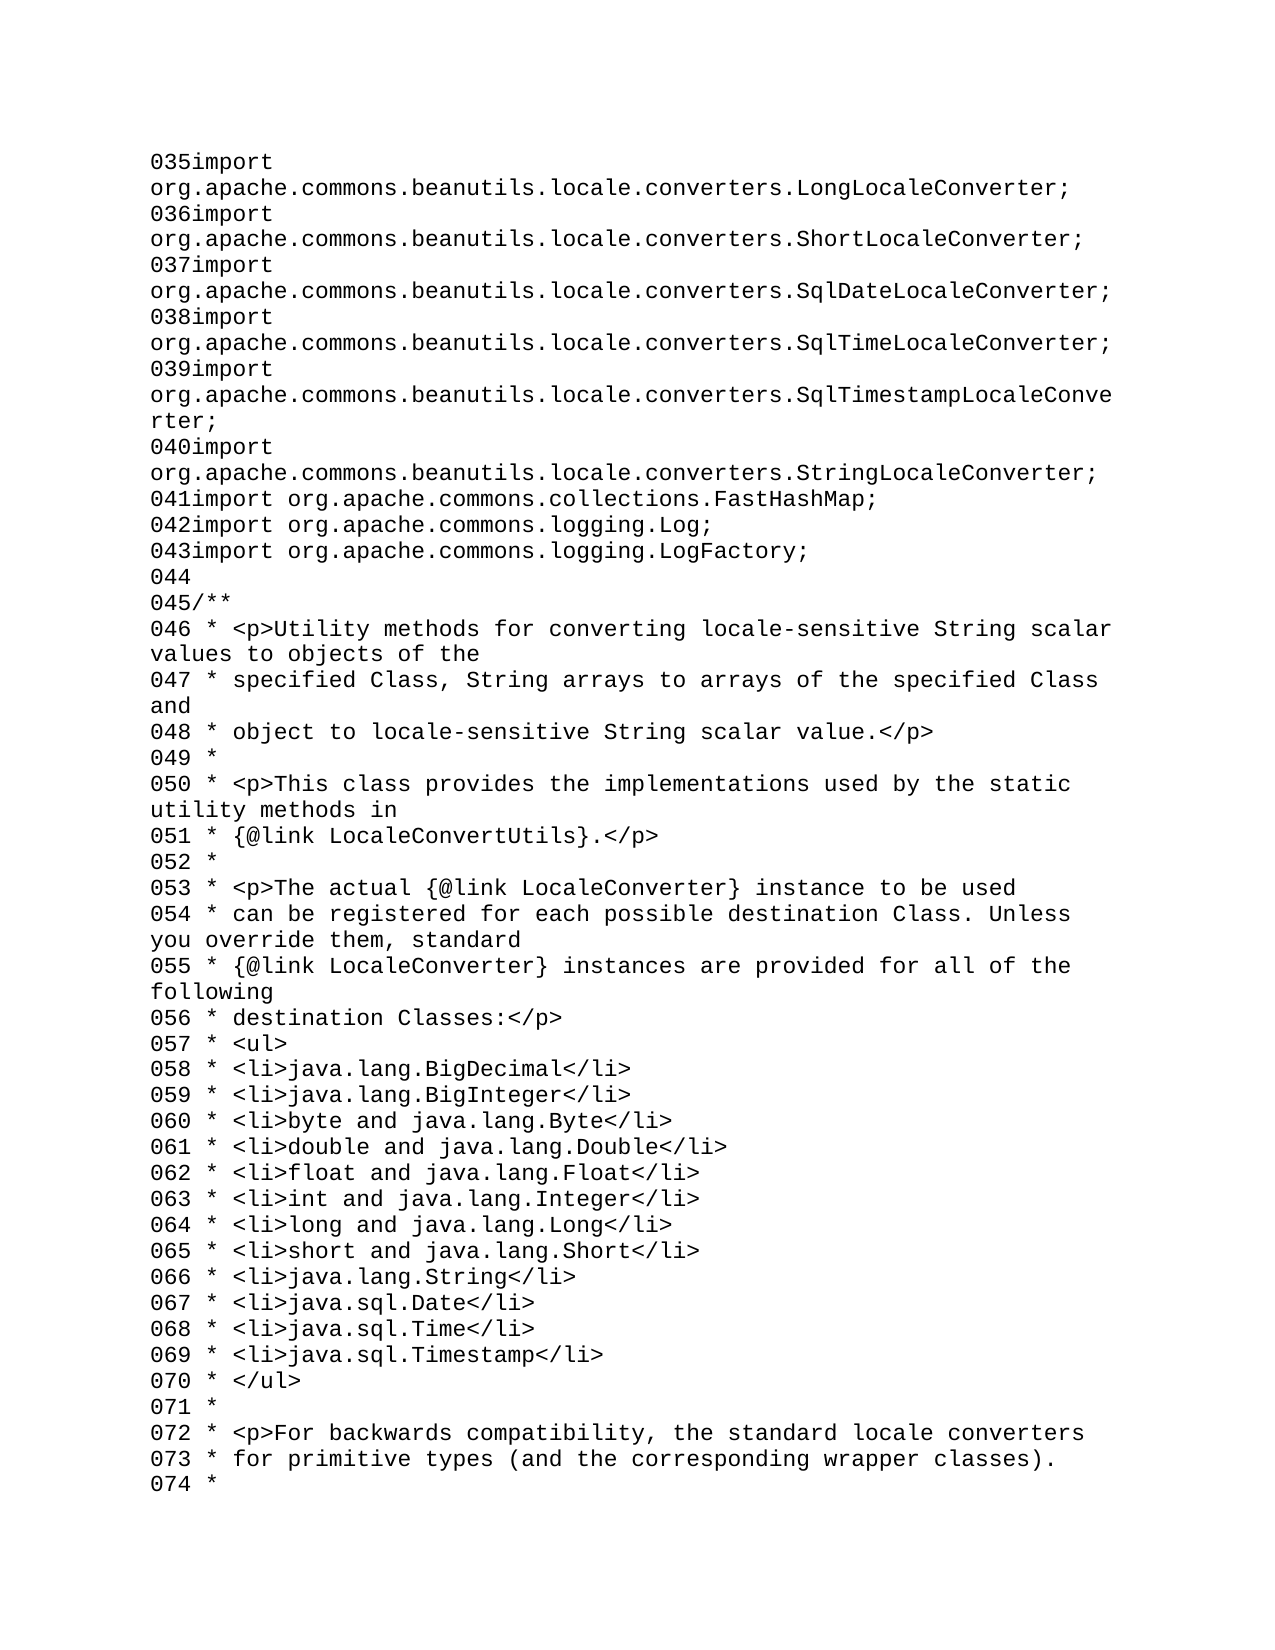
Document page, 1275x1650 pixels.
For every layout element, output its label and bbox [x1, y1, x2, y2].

text [150, 150, 1125, 1499]
